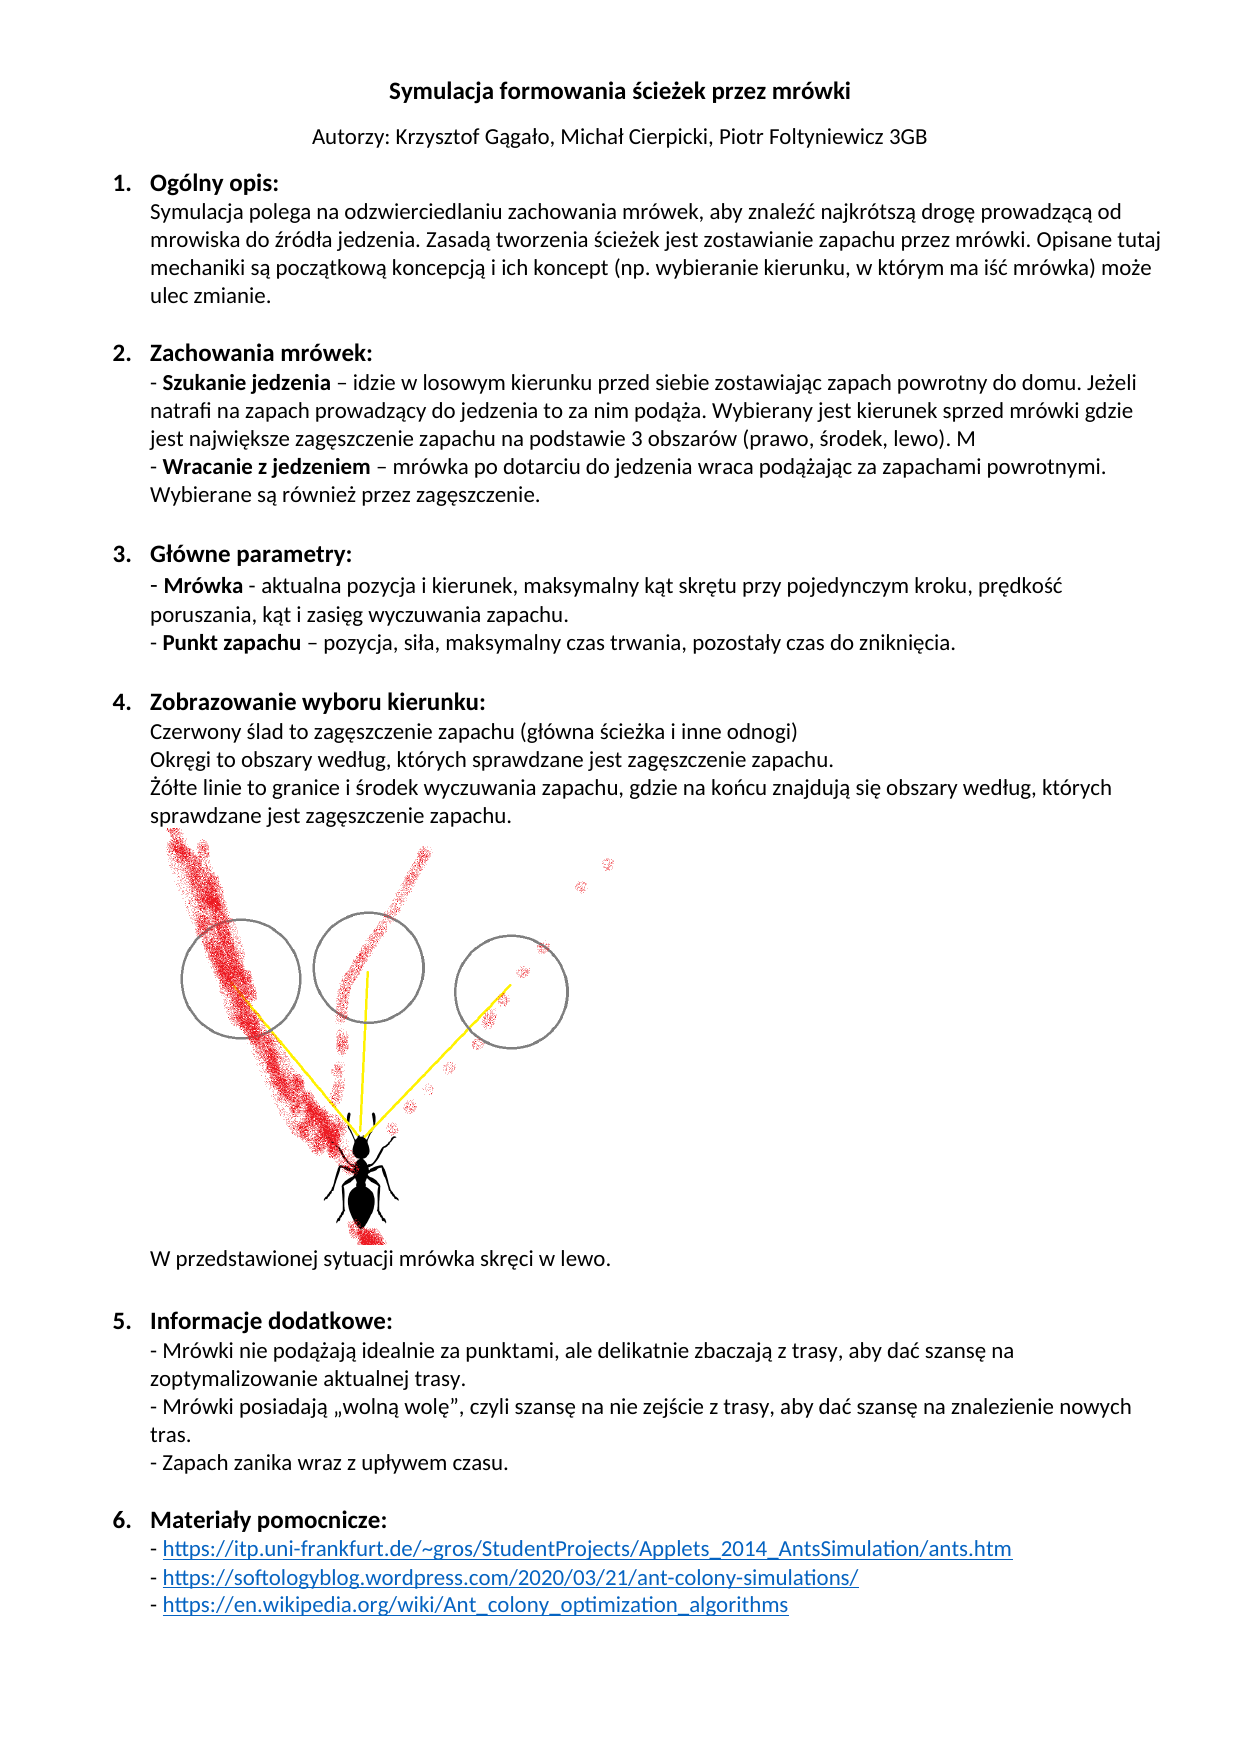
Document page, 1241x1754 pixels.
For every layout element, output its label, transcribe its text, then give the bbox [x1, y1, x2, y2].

list Materiały pomocnicze: - https://itp.uni-frankfurt.de/~gros/StudentProjects/Applets_2014_AntsSimulation/ants.htm - https://softologyblog.wordpress.com/2020/03/21/ant-colony-simulations/ - https://en.wikipedia.org/wiki/Ant_colony_optimization_algorithms [112, 1504, 1165, 1619]
list - Szukanie jedzenia – idzie w losowym kierunku przed siebie zostawiając zapach powrotny do domu. Jeżeli natrafi na zapach prowadzący do jedzenia to za nim podąża. Wybierany jest kierunek sprzed mrówki gdzie jest największe zagęszczenie zapachu na podstawie 3 obszarów (prawo, środek, lewo). M [150, 368, 1165, 452]
list Ogólny opis: [112, 167, 1165, 197]
text Symulacja formowania ścieżek przez mrówki [75, 75, 1165, 106]
list Zachowania mrówek: [112, 337, 1165, 368]
picture [150, 828, 632, 1245]
list Informacje dodatkowe: - Mrówki nie podążają idealnie za punktami, ale delikatnie zbaczają z trasy, aby dać szansę na zoptymalizowanie aktualnej trasy. - Mrówki posiadają „wolną wolę”, czyli szansę na nie zejście z trasy, aby dać szansę na znalezienie nowych tras. - Zapach zanika wraz z upływem czasu. [112, 1305, 1165, 1504]
list Symulacja polega na odzwierciedlaniu zachowania mrówek, aby znaleźć najkrótszą drogę prowadzącą od mrowiska do źródła jedzenia. Zasadą tworzenia ścieżek jest zostawianie zapachu przez mrówki. Opisane tutaj mechaniki są początkową koncepcją i ich koncept (np. wybieranie kierunku, w którym ma iść mrówka) może ulec zmianie. [150, 197, 1165, 309]
text Autorzy: Krzysztof Gągało, Michał Cierpicki, Piotr Foltyniewicz 3GB [75, 122, 1165, 150]
list Główne parametry: - Mrówka - aktualna pozycja i kierunek, maksymalny kąt skrętu przy pojedynczym kroku, prędkość poruszania, kąt i zasięg wyczuwania zapachu. - Punkt zapachu – pozycja, siła, maksymalny czas trwania, pozostały czas do zniknięcia. [112, 539, 1165, 656]
list - Wracanie z jedzeniem – mrówka po dotarciu do jedzenia wraca podążając za zapachami powrotnymi. Wybierane są również przez zagęszczenie. [150, 452, 1165, 508]
